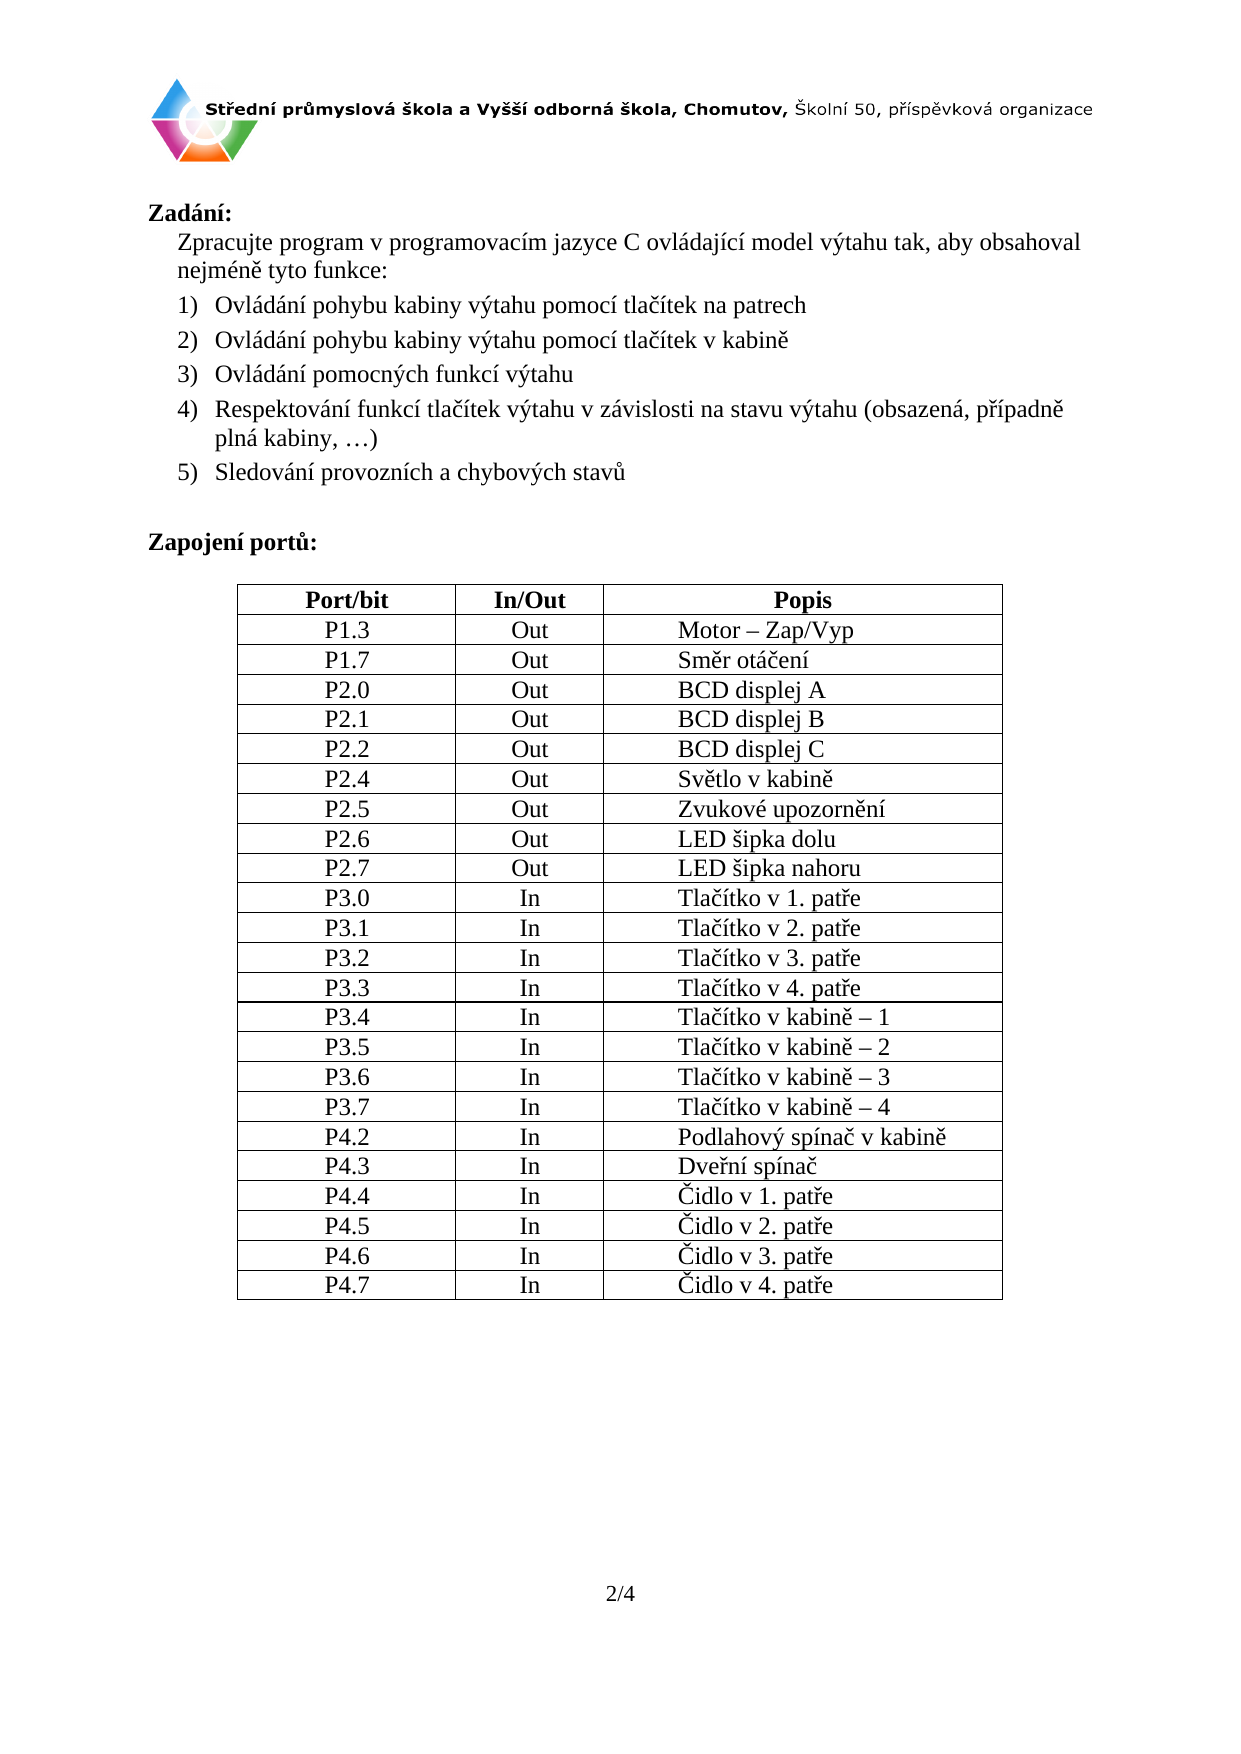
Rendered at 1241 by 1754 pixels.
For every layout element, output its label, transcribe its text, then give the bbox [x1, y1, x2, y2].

table_cell P1.7 [238, 645, 455, 674]
text Zapojení portů: [148, 527, 1093, 556]
list Ovládání pohybu kabiny výtahu pomocí tlačítek v kabině [177, 325, 1093, 353]
table_cell In [456, 1003, 603, 1031]
table_cell Čidlo v 2. patře [604, 1211, 1002, 1240]
table_cell P3.2 [238, 943, 455, 972]
table_cell In [456, 1241, 603, 1269]
table_cell Out [456, 764, 603, 793]
table_cell Světlo v kabině [604, 764, 1002, 793]
table_cell In [456, 943, 603, 972]
table_cell P2.1 [238, 705, 455, 733]
table_cell LED šipka nahoru [604, 854, 1002, 882]
table_cell In [456, 1122, 603, 1150]
table_cell Out [456, 645, 603, 674]
table_cell P2.5 [238, 794, 455, 823]
table_cell Čidlo v 3. patře [604, 1241, 1002, 1269]
table_cell BCD displej A [604, 675, 1002, 703]
table_cell Tlačítko v 3. patře [604, 943, 1002, 972]
table_cell P3.0 [238, 883, 455, 912]
table_cell Tlačítko v kabině – 1 [604, 1003, 1002, 1031]
table_cell In [456, 1032, 603, 1061]
table_cell Out [456, 854, 603, 882]
table_cell BCD displej B [604, 705, 1002, 733]
table_cell Podlahový spínač v kabině [604, 1122, 1002, 1150]
table_cell P3.6 [238, 1062, 455, 1091]
table_cell P4.3 [238, 1151, 455, 1180]
table_cell Tlačítko v 4. patře [604, 973, 1002, 1001]
table_cell In [456, 973, 603, 1001]
table_cell P1.3 [238, 615, 455, 644]
list Ovládání pomocných funkcí výtahu [177, 359, 1093, 388]
picture [147, 73, 1092, 169]
table_cell LED šipka dolu [604, 824, 1002, 852]
table_cell BCD displej C [604, 734, 1002, 763]
text Zadání: [148, 198, 1093, 227]
table_cell Tlačítko v kabině – 2 [604, 1032, 1002, 1061]
table_cell Tlačítko v 2. patře [604, 913, 1002, 942]
table_cell P4.4 [238, 1181, 455, 1210]
table_header Popis [604, 585, 1002, 614]
table_cell P2.7 [238, 854, 455, 882]
table_cell P2.6 [238, 824, 455, 852]
table_cell In [456, 1181, 603, 1210]
table_cell P3.4 [238, 1003, 455, 1031]
table_cell P4.2 [238, 1122, 455, 1150]
table_cell In [456, 1151, 603, 1180]
table_cell P2.2 [238, 734, 455, 763]
table_cell Dveřní spínač [604, 1151, 1002, 1180]
table_cell Tlačítko v kabině – 3 [604, 1062, 1002, 1091]
table_cell Čidlo v 1. patře [604, 1181, 1002, 1210]
table_cell P3.5 [238, 1032, 455, 1061]
table_cell P3.7 [238, 1092, 455, 1121]
table_cell P4.5 [238, 1211, 455, 1240]
table_cell Out [456, 824, 603, 852]
table_cell Out [456, 705, 603, 733]
table_cell P4.7 [238, 1271, 455, 1299]
table_cell Směr otáčení [604, 645, 1002, 674]
table_cell Tlačítko v 1. patře [604, 883, 1002, 912]
table_cell Out [456, 794, 603, 823]
list Respektování funkcí tlačítek výtahu v závislosti na stavu výtahu (obsazená, případně plná kabiny, …) [177, 394, 1093, 452]
table_cell Out [456, 675, 603, 703]
table_cell P4.6 [238, 1241, 455, 1269]
table_cell In [456, 883, 603, 912]
table_cell Out [456, 734, 603, 763]
table_cell In [456, 1211, 603, 1240]
table_cell In [456, 1062, 603, 1091]
table_cell P3.1 [238, 913, 455, 942]
table_cell Čidlo v 4. patře [604, 1271, 1002, 1299]
table_cell P3.3 [238, 973, 455, 1001]
table_cell Tlačítko v kabině – 4 [604, 1092, 1002, 1121]
list Ovládání pohybu kabiny výtahu pomocí tlačítek na patrech [177, 290, 1093, 319]
table_header In/Out [456, 585, 603, 614]
table_cell Out [456, 615, 603, 644]
text Zpracujte program v programovacím jazyce C ovládající model výtahu tak, aby obsahoval nejméně tyto funkce: [177, 227, 1093, 284]
table_cell In [456, 1092, 603, 1121]
list Sledování provozních a chybových stavů [177, 457, 1093, 486]
table_cell In [456, 913, 603, 942]
table_cell In [456, 1271, 603, 1299]
table_cell P2.0 [238, 675, 455, 703]
table_header Port/bit [238, 585, 455, 614]
table_cell Zvukové upozornění [604, 794, 1002, 823]
table_cell P2.4 [238, 764, 455, 793]
table_cell Motor – Zap/Vyp [604, 615, 1002, 644]
